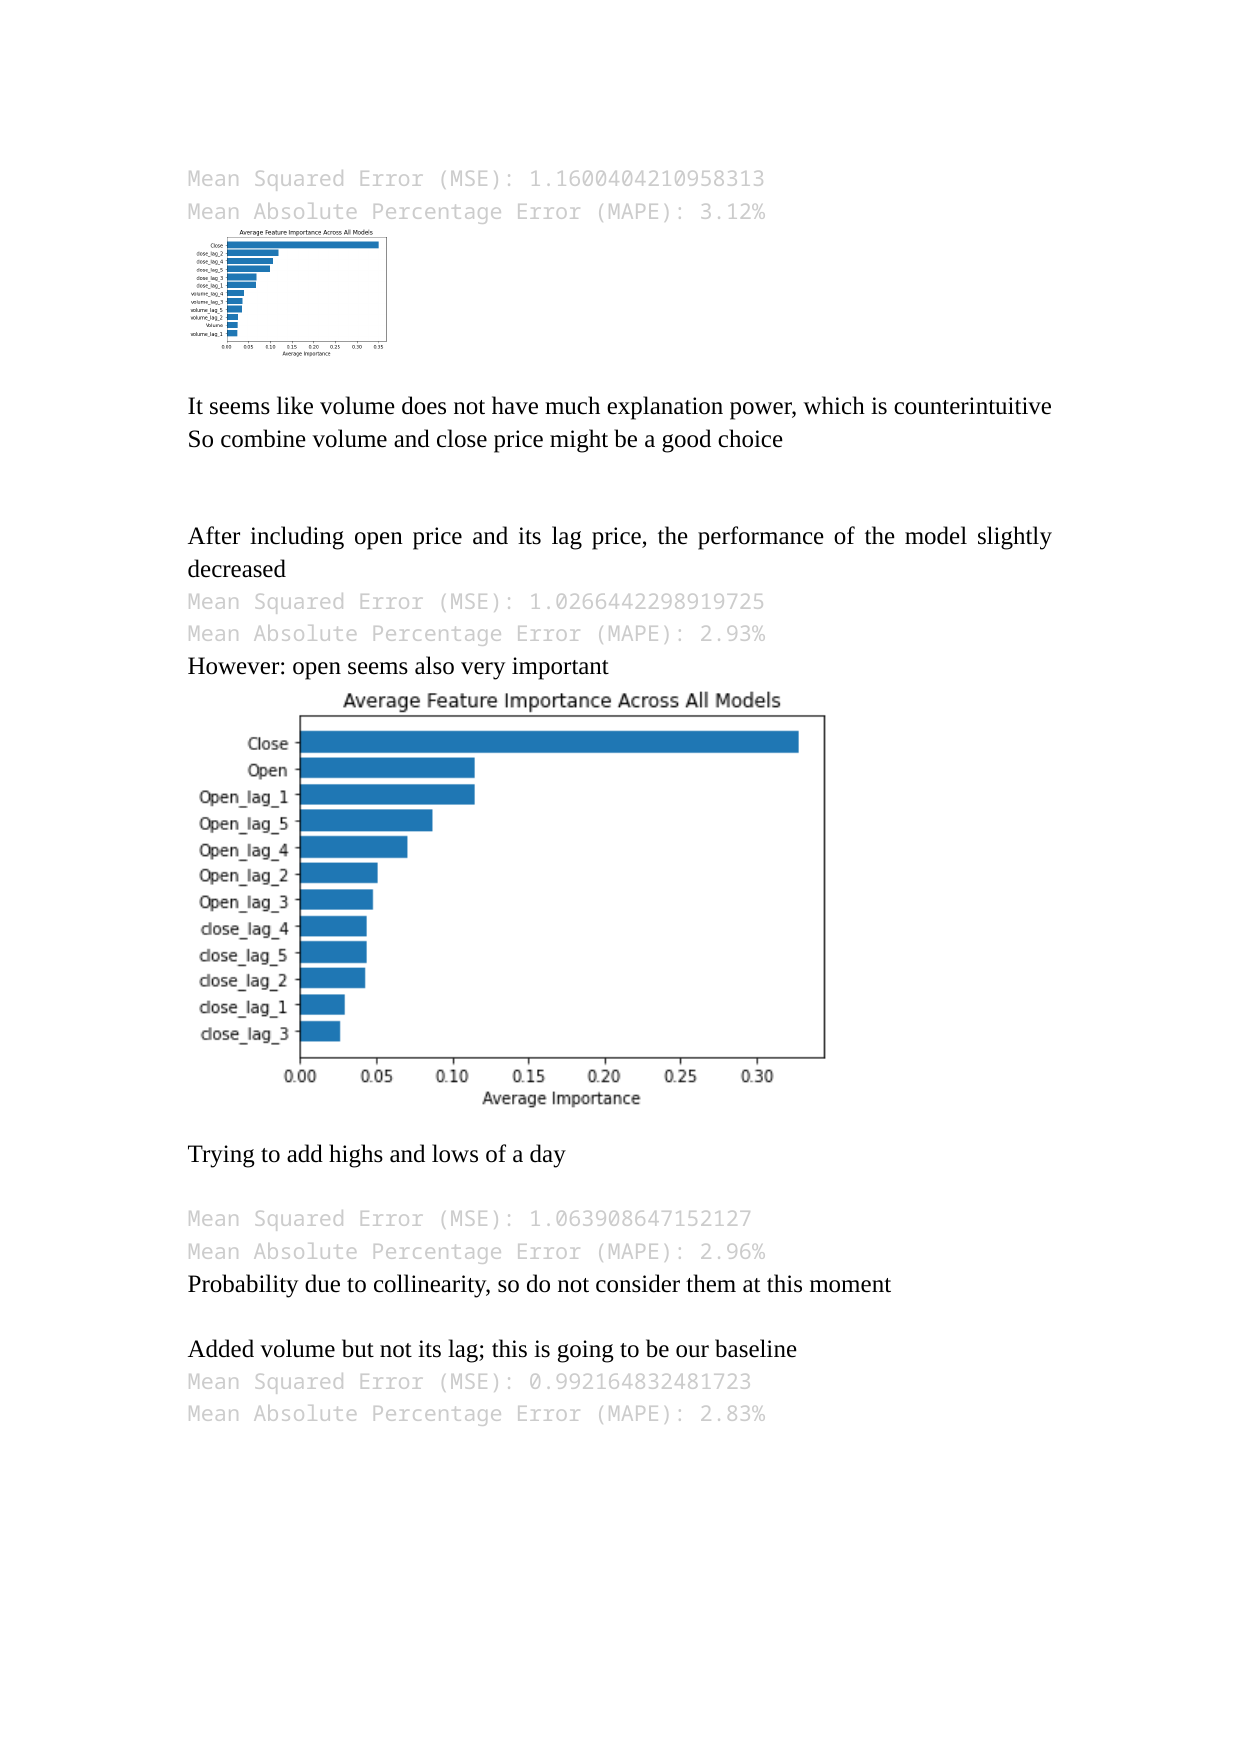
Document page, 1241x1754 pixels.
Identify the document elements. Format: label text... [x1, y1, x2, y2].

text However: open seems also very important [187, 649, 1053, 682]
text Mean Squared Error (MSE): 1.063908647152127 [187, 1202, 1053, 1234]
text It seems like volume does not have much explanation power, which is counterintuitive [187, 389, 1053, 422]
text So combine volume and close price might be a good choice [187, 422, 1053, 454]
text Mean Squared Error (MSE): 1.1600404210958313 [187, 162, 1053, 194]
text Mean Absolute Percentage Error (MAPE): 2.83% [187, 1397, 1053, 1429]
text Probability due to collinearity, so do not consider them at this moment [187, 1267, 1053, 1299]
text After including open price and its lag price, the performance of the model slightly decreased [187, 519, 1053, 584]
text Mean Absolute Percentage Error (MAPE): 3.12% [187, 194, 1053, 227]
text Trying to add highs and lows of a day [187, 1137, 1053, 1169]
text Mean Absolute Percentage Error (MAPE): 2.93% [187, 617, 1053, 649]
text Mean Absolute Percentage Error (MAPE): 2.96% [187, 1234, 1053, 1267]
text Added volume but not its lag; this is going to be our baseline [187, 1332, 1053, 1364]
text Mean Squared Error (MSE): 0.992164832481723 [187, 1364, 1053, 1397]
text Mean Squared Error (MSE): 1.0266442298919725 [187, 584, 1053, 617]
picture [187, 682, 835, 1117]
picture [187, 227, 389, 359]
